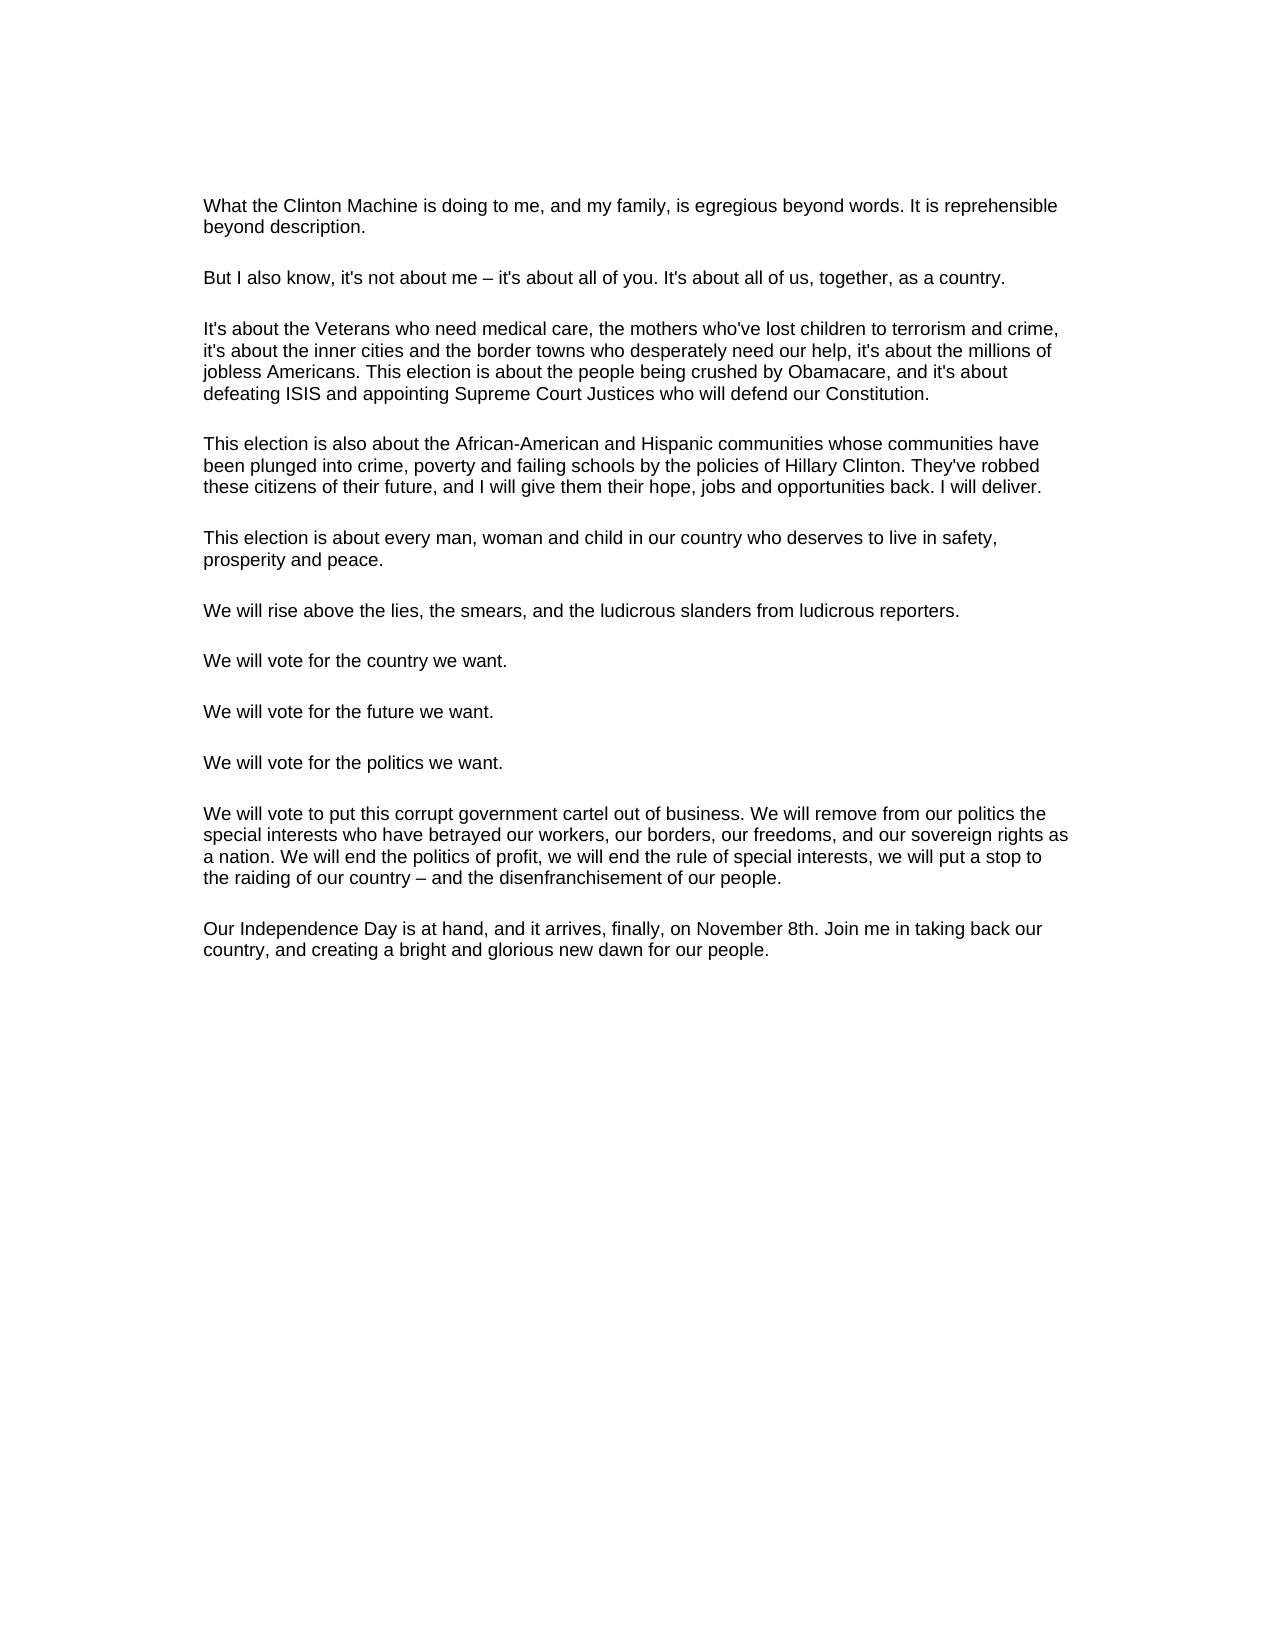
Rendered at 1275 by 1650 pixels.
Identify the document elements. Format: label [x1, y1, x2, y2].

table_cell [188, 150, 1087, 976]
